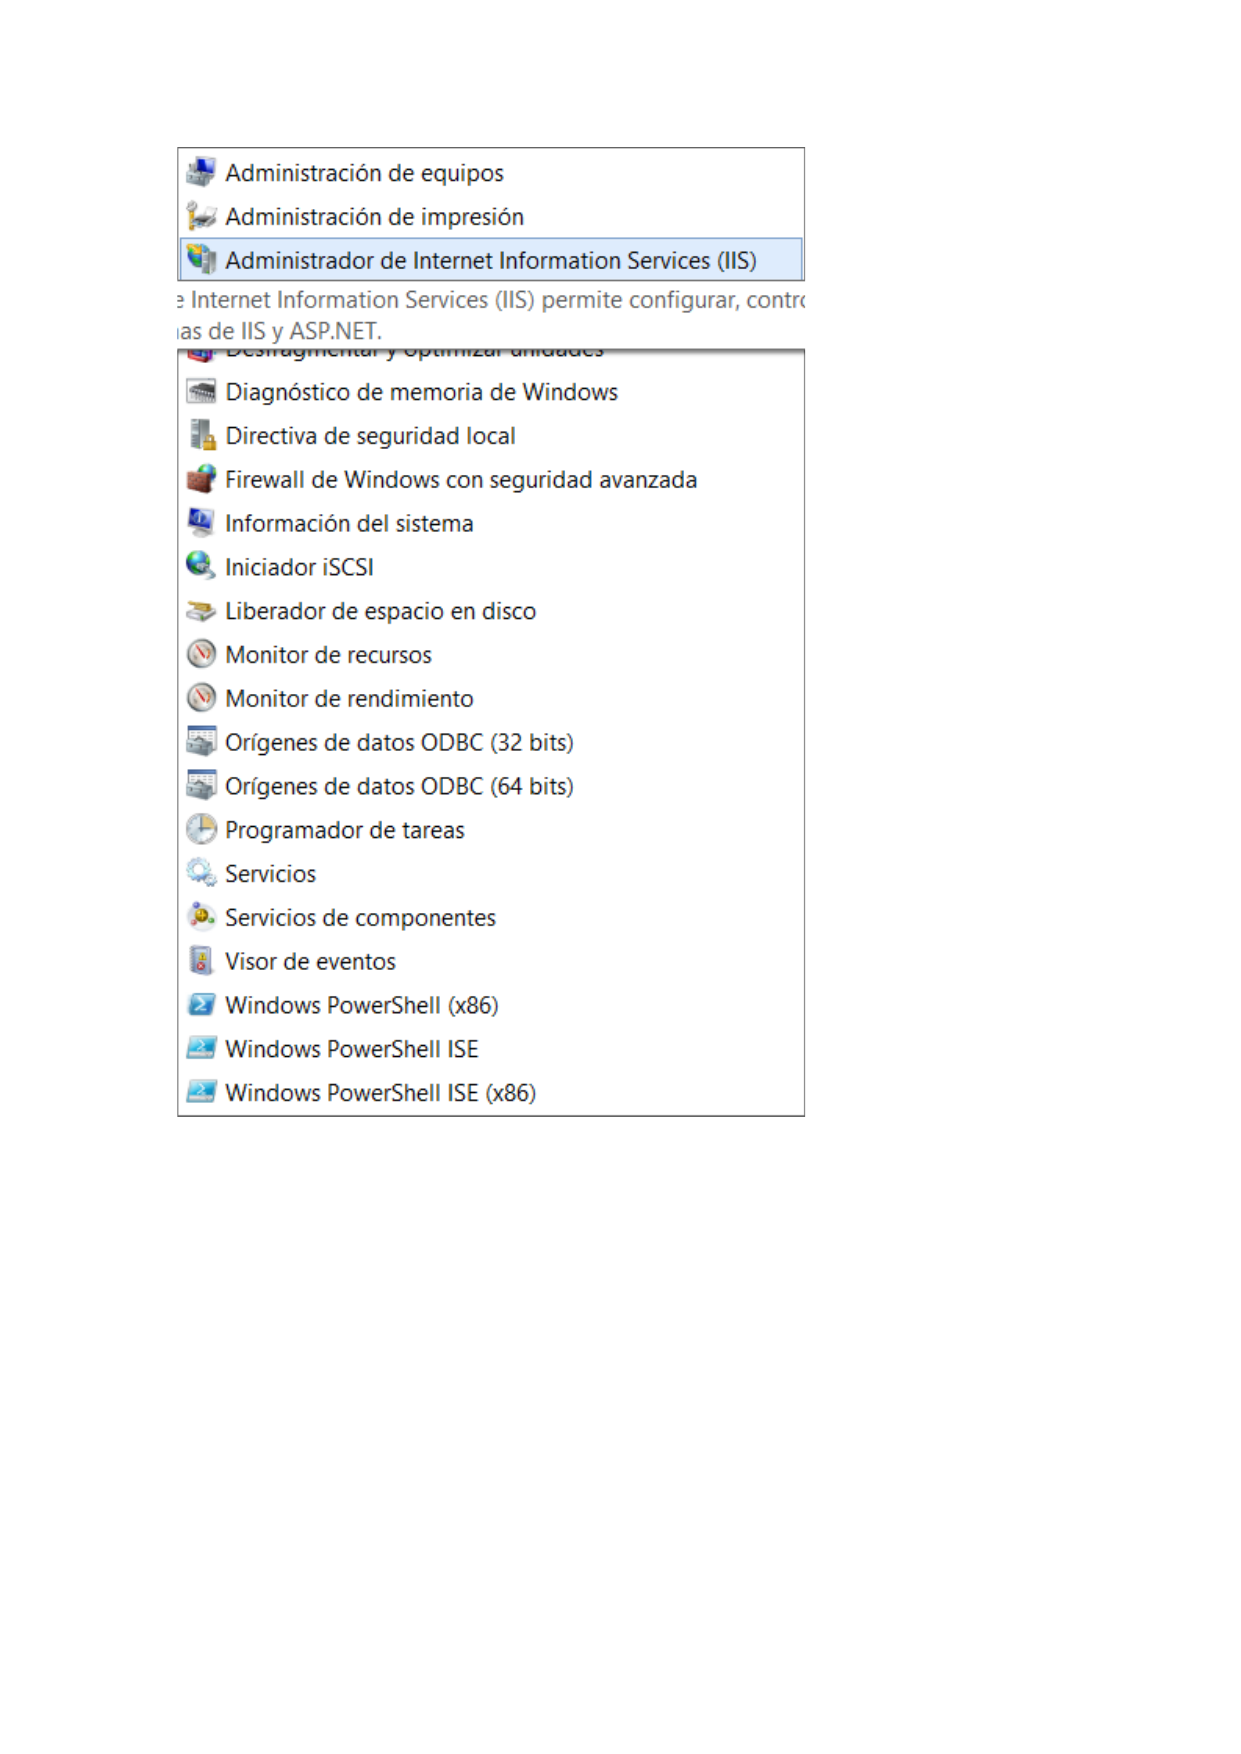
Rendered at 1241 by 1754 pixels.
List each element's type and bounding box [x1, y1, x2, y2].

picture [177, 147, 806, 1117]
